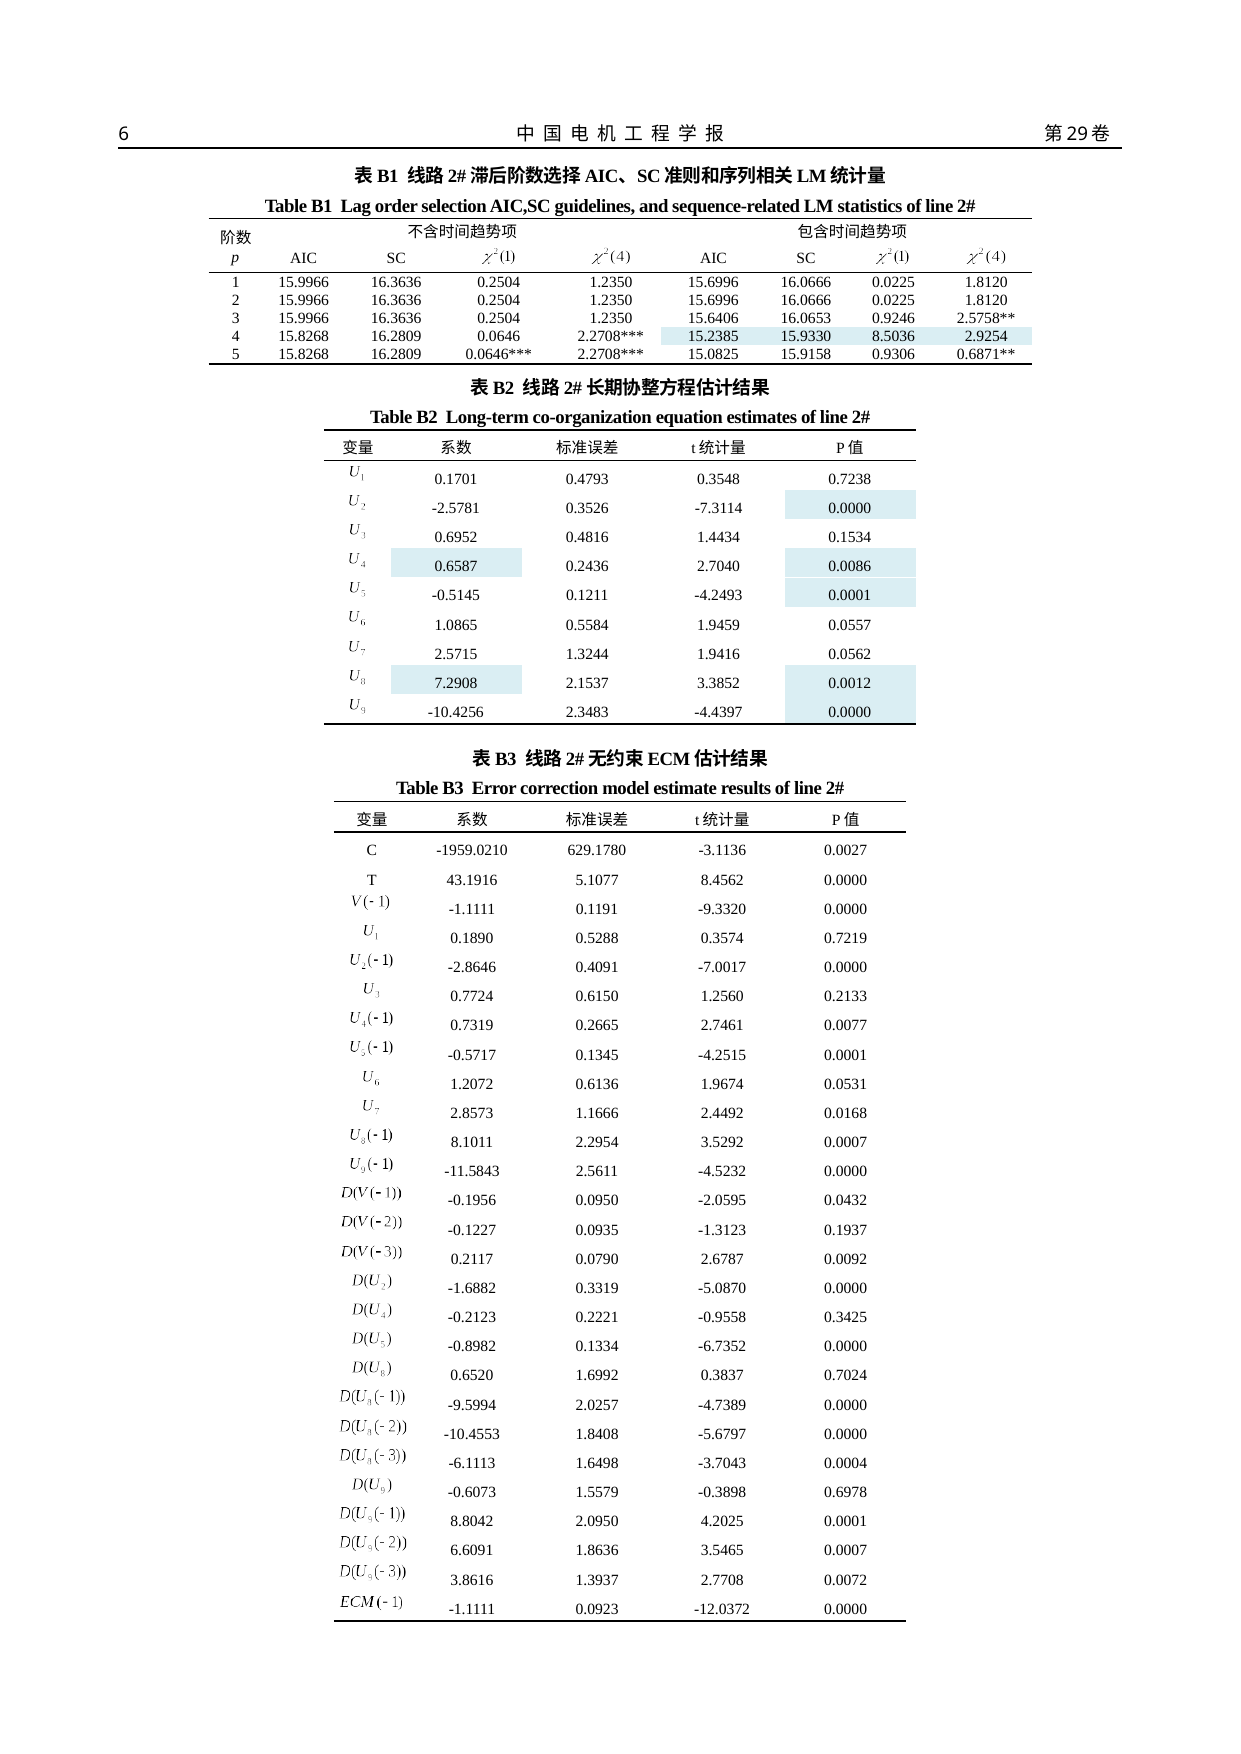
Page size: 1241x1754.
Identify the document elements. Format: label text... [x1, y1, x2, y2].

table_cell 0.7238 [785, 461, 916, 490]
table_cell [324, 548, 391, 577]
table_cell 0.9306 [847, 345, 929, 363]
table_cell [334, 891, 409, 920]
table_cell 15.8268 [252, 327, 344, 345]
table_cell 0.0225 [847, 291, 929, 309]
table_cell 0.1334 [534, 1328, 659, 1357]
table_cell -0.6073 [409, 1474, 534, 1503]
table_cell 0.6136 [534, 1066, 659, 1095]
table_cell SC [754, 241, 847, 272]
text Table B3 Error correction model estimate results of line 2# [118, 771, 1122, 801]
table_cell [334, 1358, 409, 1387]
table_cell 16.2809 [344, 345, 437, 363]
table_cell [334, 1183, 409, 1212]
table_cell [334, 1241, 409, 1270]
table_cell 16.2809 [344, 327, 437, 345]
table_cell 16.3636 [344, 291, 437, 309]
table_cell 0.6587 [391, 548, 522, 577]
table_header 不含时间趋势项 [252, 219, 661, 241]
table_cell 0.0000 [785, 862, 906, 891]
table_header 标准误差 [523, 431, 654, 460]
table_cell 3.3852 [654, 665, 785, 694]
table_cell 0.5584 [523, 607, 654, 636]
table_cell [334, 1299, 409, 1328]
table_cell -5.6797 [659, 1416, 784, 1445]
table_cell -4.5232 [659, 1153, 784, 1182]
table_cell [334, 1095, 409, 1124]
table_header 包含时间趋势项 [661, 219, 1032, 241]
table_cell 15.6996 [661, 273, 754, 291]
table_cell -2.8646 [409, 949, 534, 978]
table_cell 0.0432 [785, 1183, 906, 1212]
table_cell 0.0000 [785, 949, 906, 978]
table_cell 0.2133 [785, 978, 906, 1007]
table_cell 15.9330 [754, 327, 847, 345]
table_cell 0.0012 [785, 665, 916, 694]
table_cell 2.0257 [534, 1387, 659, 1416]
table_cell 2.7708 [659, 1562, 784, 1591]
table_header 阶数p [209, 219, 252, 272]
table_cell 15.8268 [252, 345, 344, 363]
table_cell -1.1111 [409, 891, 534, 920]
table_cell 0.2436 [523, 548, 654, 577]
table_cell [334, 1445, 409, 1474]
table_cell -1.1111 [409, 1591, 534, 1620]
table_cell 1.0865 [391, 607, 522, 636]
table_cell 0.3574 [659, 920, 784, 949]
table_cell [334, 1153, 409, 1182]
table_cell [334, 1066, 409, 1095]
table_cell 0.2504 [437, 273, 549, 291]
text 表B1 线路2# 滞后阶数选择AIC、SC准则和序列相关LM统计量 [118, 159, 1122, 189]
table_cell [334, 1037, 409, 1066]
table_cell 0.6978 [785, 1474, 906, 1503]
table_cell 1.3937 [534, 1562, 659, 1591]
table_cell -9.3320 [659, 891, 784, 920]
table_cell -0.3898 [659, 1474, 784, 1503]
table_cell -7.0017 [659, 949, 784, 978]
table_cell [659, 1622, 784, 1633]
table_cell 0.0000 [785, 1387, 906, 1416]
table_cell 0.2665 [534, 1008, 659, 1037]
table_cell 0.1345 [534, 1037, 659, 1066]
table_cell 5 [209, 345, 252, 363]
table_cell [785, 1622, 906, 1633]
table_cell [324, 461, 391, 490]
table_cell [334, 1270, 409, 1299]
table_cell 7.2908 [391, 665, 522, 694]
table_cell [334, 1328, 409, 1357]
table_cell [334, 1474, 409, 1503]
table_cell 1.8120 [929, 291, 1032, 309]
table_cell 0.0072 [785, 1562, 906, 1591]
text Table B2 Long-term co-organization equation estimates of line 2# [118, 400, 1122, 429]
table_cell 1.9459 [654, 607, 785, 636]
table_cell 0.4816 [523, 519, 654, 548]
text 表B2 线路2# 长期协整方程估计结果 [118, 371, 1122, 400]
table_cell [929, 241, 1032, 272]
table_cell -0.8982 [409, 1328, 534, 1357]
table_cell 0.6871** [929, 345, 1032, 363]
table_cell [523, 725, 654, 736]
table_cell [334, 1212, 409, 1241]
table_cell 8.4562 [659, 862, 784, 891]
table_cell 0.0646 [437, 327, 549, 345]
table_cell -0.5717 [409, 1037, 534, 1066]
table_cell 0.0000 [785, 490, 916, 519]
table_cell 0.0790 [534, 1241, 659, 1270]
table_cell 2.6787 [659, 1241, 784, 1270]
table_cell 0.0000 [785, 694, 916, 723]
table_cell 0.2117 [409, 1241, 534, 1270]
table_header t统计量 [659, 802, 784, 831]
table_cell -10.4553 [409, 1416, 534, 1445]
table_cell 1.3244 [523, 636, 654, 665]
table_cell 1.2350 [549, 309, 661, 327]
table_cell [847, 241, 929, 272]
table_cell 2.4492 [659, 1095, 784, 1124]
table_cell 2.5611 [534, 1153, 659, 1182]
table_cell 1.5579 [534, 1474, 659, 1503]
table_cell 0.0562 [785, 636, 916, 665]
table_cell 0.6150 [534, 978, 659, 1007]
table_cell [334, 1387, 409, 1416]
table_cell 4 [209, 327, 252, 345]
table_cell 15.6406 [661, 309, 754, 327]
table_cell 16.3636 [344, 309, 437, 327]
table_cell 0.7319 [409, 1008, 534, 1037]
table_cell -2.0595 [659, 1183, 784, 1212]
table_cell 0.3526 [523, 490, 654, 519]
table_cell 0.0007 [785, 1124, 906, 1153]
table_cell 2.7461 [659, 1008, 784, 1037]
table_cell [409, 1622, 534, 1633]
table_cell [334, 949, 409, 978]
table_cell [324, 694, 391, 723]
table_header 标准误差 [534, 802, 659, 831]
table_cell 0.2504 [437, 291, 549, 309]
table_cell T [334, 862, 409, 891]
table_cell 0.9246 [847, 309, 929, 327]
table_cell 1.8120 [929, 273, 1032, 291]
table_cell -12.0372 [659, 1591, 784, 1620]
table_cell -2.5781 [391, 490, 522, 519]
table_cell 1.9674 [659, 1066, 784, 1095]
table_cell 2.5758** [929, 309, 1032, 327]
table_header P值 [785, 802, 906, 831]
table_cell 16.3636 [344, 273, 437, 291]
table_cell 0.0001 [785, 1037, 906, 1066]
table_cell 0.7724 [409, 978, 534, 1007]
table_cell 0.7219 [785, 920, 906, 949]
table_cell [334, 1416, 409, 1445]
table_cell -4.7389 [659, 1387, 784, 1416]
table_cell 2 [209, 291, 252, 309]
table_header t统计量 [654, 431, 785, 460]
table_cell [654, 725, 785, 736]
table_cell 8.1011 [409, 1124, 534, 1153]
table_cell 0.0027 [785, 833, 906, 862]
table_cell 0.3425 [785, 1299, 906, 1328]
table_cell 0.1701 [391, 461, 522, 490]
table_cell -0.5145 [391, 578, 522, 607]
table_cell -0.1227 [409, 1212, 534, 1241]
table_cell 2.2708*** [549, 327, 661, 345]
table_cell [324, 519, 391, 548]
table_cell -3.7043 [659, 1445, 784, 1474]
table_cell -9.5994 [409, 1387, 534, 1416]
table_cell [334, 1533, 409, 1562]
table_cell 0.6520 [409, 1358, 534, 1387]
table_cell 0.1211 [523, 578, 654, 607]
table_cell 1.1666 [534, 1095, 659, 1124]
table_cell -6.7352 [659, 1328, 784, 1357]
table_cell AIC [252, 241, 344, 272]
table_cell 0.0168 [785, 1095, 906, 1124]
table_cell 0.0923 [534, 1591, 659, 1620]
table_cell 0.0077 [785, 1008, 906, 1037]
table_cell [324, 725, 391, 736]
table_cell [324, 665, 391, 694]
table_cell 1.8408 [534, 1416, 659, 1445]
table_cell 0.0086 [785, 548, 916, 577]
table_cell 3 [209, 309, 252, 327]
table_cell 2.3483 [523, 694, 654, 723]
table_cell [334, 1562, 409, 1591]
text Table B1 Lag order selection AIC,SC guidelines, and sequence-related LM statistics of line 2# [118, 189, 1122, 218]
table_cell 3.5292 [659, 1124, 784, 1153]
table_cell [549, 241, 661, 272]
table_cell [334, 1008, 409, 1037]
table_cell 0.5288 [534, 920, 659, 949]
table_cell 15.2385 [661, 327, 754, 345]
table_cell 0.4793 [523, 461, 654, 490]
table_cell 16.0653 [754, 309, 847, 327]
table_cell 0.3319 [534, 1270, 659, 1299]
table_cell 1.6992 [534, 1358, 659, 1387]
table_cell 0.0000 [785, 1328, 906, 1357]
table_cell 15.9158 [754, 345, 847, 363]
table_cell -5.0870 [659, 1270, 784, 1299]
table_cell 0.0007 [785, 1533, 906, 1562]
table_cell 1.2350 [549, 291, 661, 309]
table_cell 3.8616 [409, 1562, 534, 1591]
table_cell [534, 1622, 659, 1633]
table_cell 1.8636 [534, 1533, 659, 1562]
table_cell 4.2025 [659, 1503, 784, 1532]
table_cell 0.0935 [534, 1212, 659, 1241]
table_cell -1.3123 [659, 1212, 784, 1241]
table_cell [324, 636, 391, 665]
table_cell [334, 1503, 409, 1532]
table_cell 3.5465 [659, 1533, 784, 1562]
table_cell -4.2515 [659, 1037, 784, 1066]
table_cell 43.1916 [409, 862, 534, 891]
table_cell 0.3837 [659, 1358, 784, 1387]
table_cell 15.0825 [661, 345, 754, 363]
table_cell [334, 978, 409, 1007]
table_cell 0.1191 [534, 891, 659, 920]
table_cell [391, 725, 522, 736]
table_cell 0.7024 [785, 1358, 906, 1387]
table_cell 0.0225 [847, 273, 929, 291]
table_cell 2.0950 [534, 1503, 659, 1532]
table_cell 15.9966 [252, 273, 344, 291]
table_cell AIC [661, 241, 754, 272]
table_cell [334, 1124, 409, 1153]
table_cell 0.0531 [785, 1066, 906, 1095]
table_cell 16.0666 [754, 291, 847, 309]
table_cell -0.9558 [659, 1299, 784, 1328]
table_header P值 [785, 431, 916, 460]
table_cell 0.1937 [785, 1212, 906, 1241]
table_cell 1.9416 [654, 636, 785, 665]
table_cell -1959.0210 [409, 833, 534, 862]
text 表B3 线路2# 无约束ECM估计结果 [118, 742, 1122, 771]
table_cell -4.2493 [654, 578, 785, 607]
table_cell [324, 578, 391, 607]
table_cell 0.0000 [785, 1153, 906, 1182]
table_cell -4.4397 [654, 694, 785, 723]
table_cell 0.0001 [785, 578, 916, 607]
table_cell -1.6882 [409, 1270, 534, 1299]
table_cell 2.9254 [929, 327, 1032, 345]
table_cell 0.0950 [534, 1183, 659, 1212]
table_cell SC [344, 241, 437, 272]
table_header 变量 [324, 431, 391, 460]
table_cell 8.5036 [847, 327, 929, 345]
table_cell 0.0004 [785, 1445, 906, 1474]
table_cell 2.8573 [409, 1095, 534, 1124]
table_cell 629.1780 [534, 833, 659, 862]
table_cell 1.2350 [549, 273, 661, 291]
table_cell -0.1956 [409, 1183, 534, 1212]
table_cell 0.0000 [785, 1591, 906, 1620]
table_cell -0.2123 [409, 1299, 534, 1328]
table_cell 0.0092 [785, 1241, 906, 1270]
table_cell 2.2954 [534, 1124, 659, 1153]
table_cell [785, 725, 913, 736]
table_cell 2.1537 [523, 665, 654, 694]
table_cell 2.5715 [391, 636, 522, 665]
table_cell [324, 490, 391, 519]
table_cell [334, 920, 409, 949]
table_cell [324, 607, 391, 636]
table_cell [334, 1622, 409, 1633]
table_cell 16.0666 [754, 273, 847, 291]
table_cell 1 [209, 273, 252, 291]
table_cell [437, 241, 549, 272]
table_cell C [334, 833, 409, 862]
table_cell 1.6498 [534, 1445, 659, 1474]
table_cell 0.4091 [534, 949, 659, 978]
table_cell 0.6952 [391, 519, 522, 548]
table_cell 0.0000 [785, 1416, 906, 1445]
table_cell 0.0000 [785, 1270, 906, 1299]
table_cell -6.1113 [409, 1445, 534, 1474]
table_cell 6.6091 [409, 1533, 534, 1562]
table_cell 0.0001 [785, 1503, 906, 1532]
table_cell 15.9966 [252, 291, 344, 309]
table_cell 0.1534 [785, 519, 916, 548]
table_header 系数 [391, 431, 522, 460]
table_header 变量 [334, 802, 409, 831]
table_cell 15.9966 [252, 309, 344, 327]
table_cell 1.2072 [409, 1066, 534, 1095]
table_cell 2.2708*** [549, 345, 661, 363]
table_cell 0.2221 [534, 1299, 659, 1328]
table_cell 0.0646*** [437, 345, 549, 363]
table_cell 15.6996 [661, 291, 754, 309]
table_cell 0.3548 [654, 461, 785, 490]
table_cell [334, 1591, 409, 1620]
table_cell -7.3114 [654, 490, 785, 519]
table_cell -3.1136 [659, 833, 784, 862]
table_cell 2.7040 [654, 548, 785, 577]
table_header 系数 [409, 802, 534, 831]
table_cell -10.4256 [391, 694, 522, 723]
table_cell 0.2504 [437, 309, 549, 327]
table_cell 1.2560 [659, 978, 784, 1007]
table_cell 0.0000 [785, 891, 906, 920]
table_cell -11.5843 [409, 1153, 534, 1182]
table_cell 0.1890 [409, 920, 534, 949]
table_cell 0.0557 [785, 607, 916, 636]
table_cell 1.4434 [654, 519, 785, 548]
table_cell 8.8042 [409, 1503, 534, 1532]
table_cell 5.1077 [534, 862, 659, 891]
